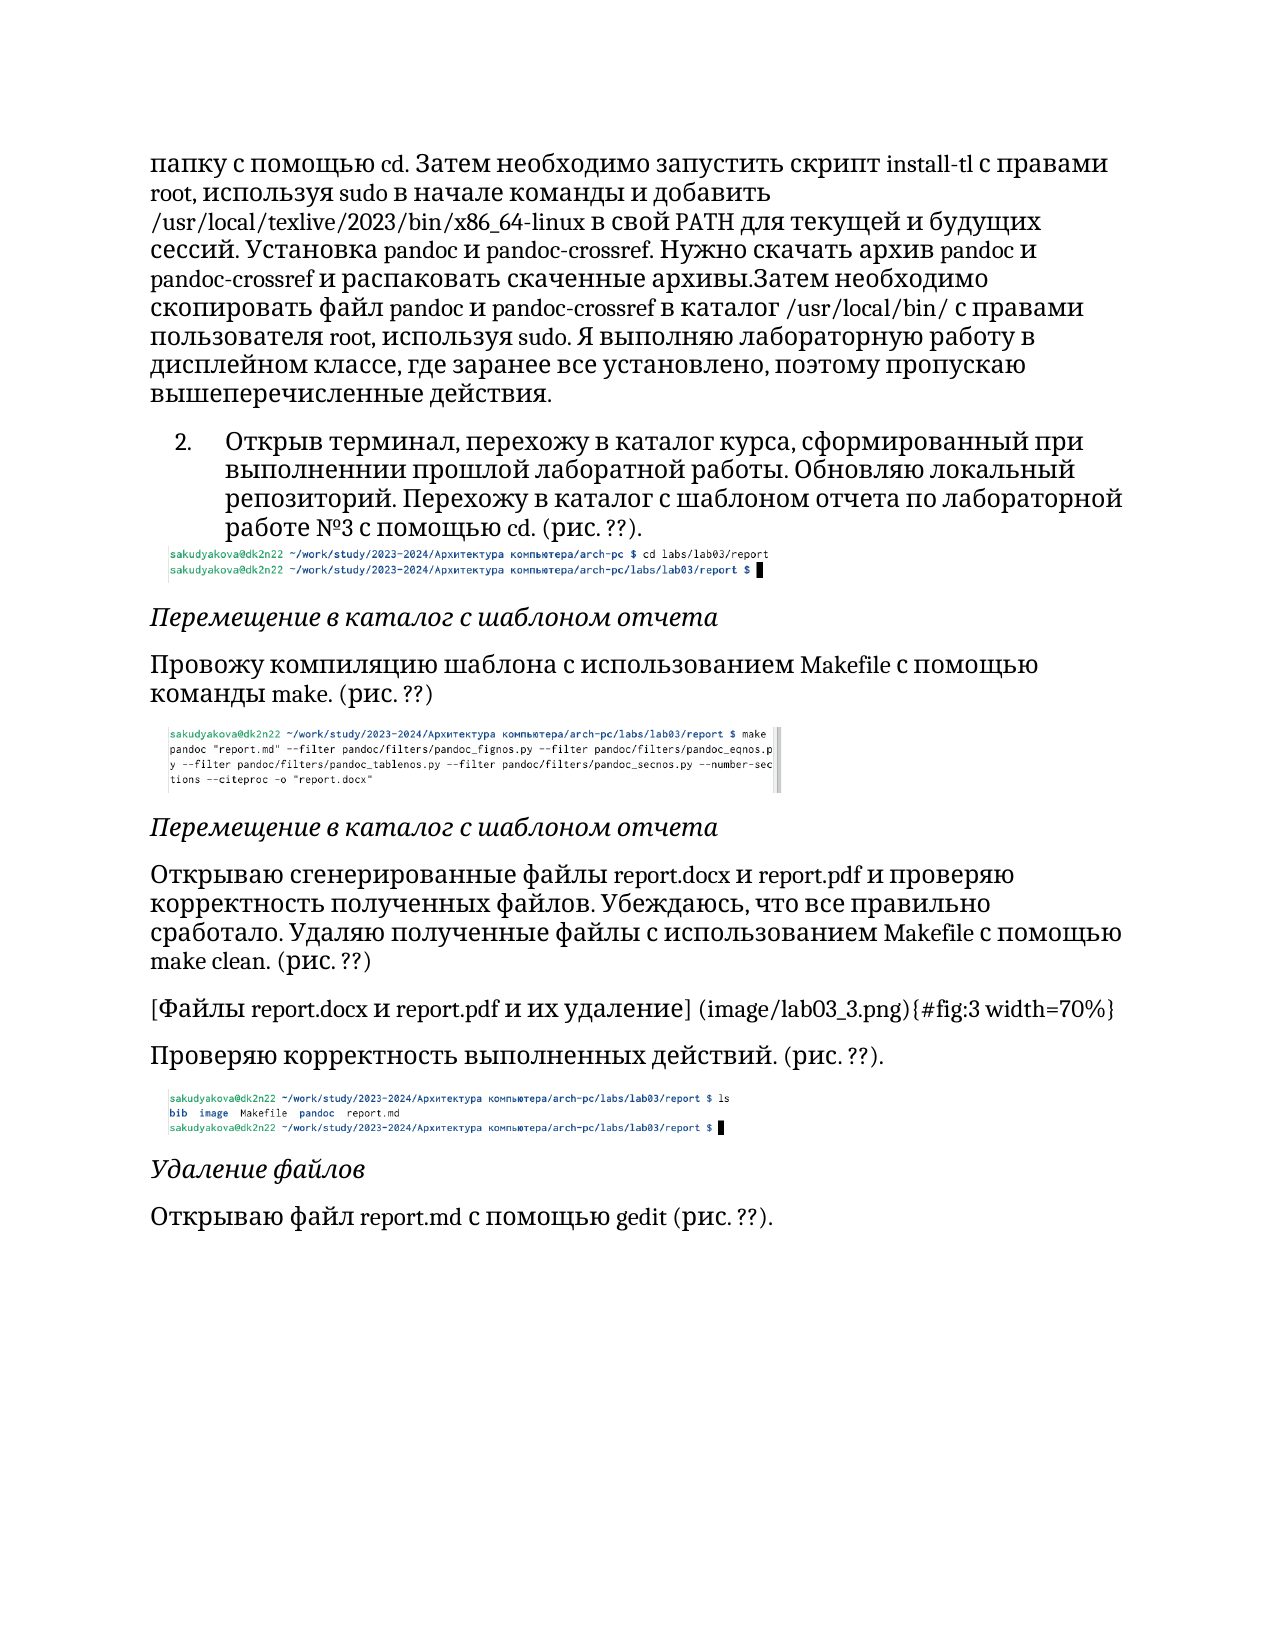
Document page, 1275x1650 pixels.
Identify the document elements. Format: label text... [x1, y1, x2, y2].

picture [168, 546, 782, 583]
text [Файлы report.docx и report.pdf и их удаление] (image/lab03_3.png){#fig:3 width=70%} [150, 995, 1125, 1023]
text Перемещение в каталог с шаблоном отчета [150, 813, 1125, 842]
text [150, 150, 1125, 409]
picture [168, 1089, 782, 1135]
text Проверяю корректность выполненных действий. (рис. ??). [150, 1042, 1125, 1071]
text Перемещение в каталог с шаблоном отчета [150, 603, 1125, 632]
list Открыв терминал, перехожу в каталог курса, сформированный при выполненнии прошлой лаборатной работы. Обновляю локальный репозиторий. Перехожу в каталог с шаблоном отчета по лабораторной работе №3 с помощью cd. (рис. ??). [175, 427, 1125, 542]
text Удаление файлов [150, 1156, 1125, 1184]
picture [168, 727, 782, 793]
text Провожу компиляцию шаблона с использованием Makefile с помощью команды make. (рис. ??) [150, 651, 1125, 708]
text Открываю сгенерированные файлы report.docx и report.pdf и проверяю корректность полученных файлов. Убеждаюсь, что все правильно сработало. Удаляю полученные файлы с использованием Makefile с помощью make clean. (рис. ??) [150, 861, 1125, 976]
text Открываю файл report.md с помощью gedit (рис. ??). [150, 1203, 1125, 1232]
